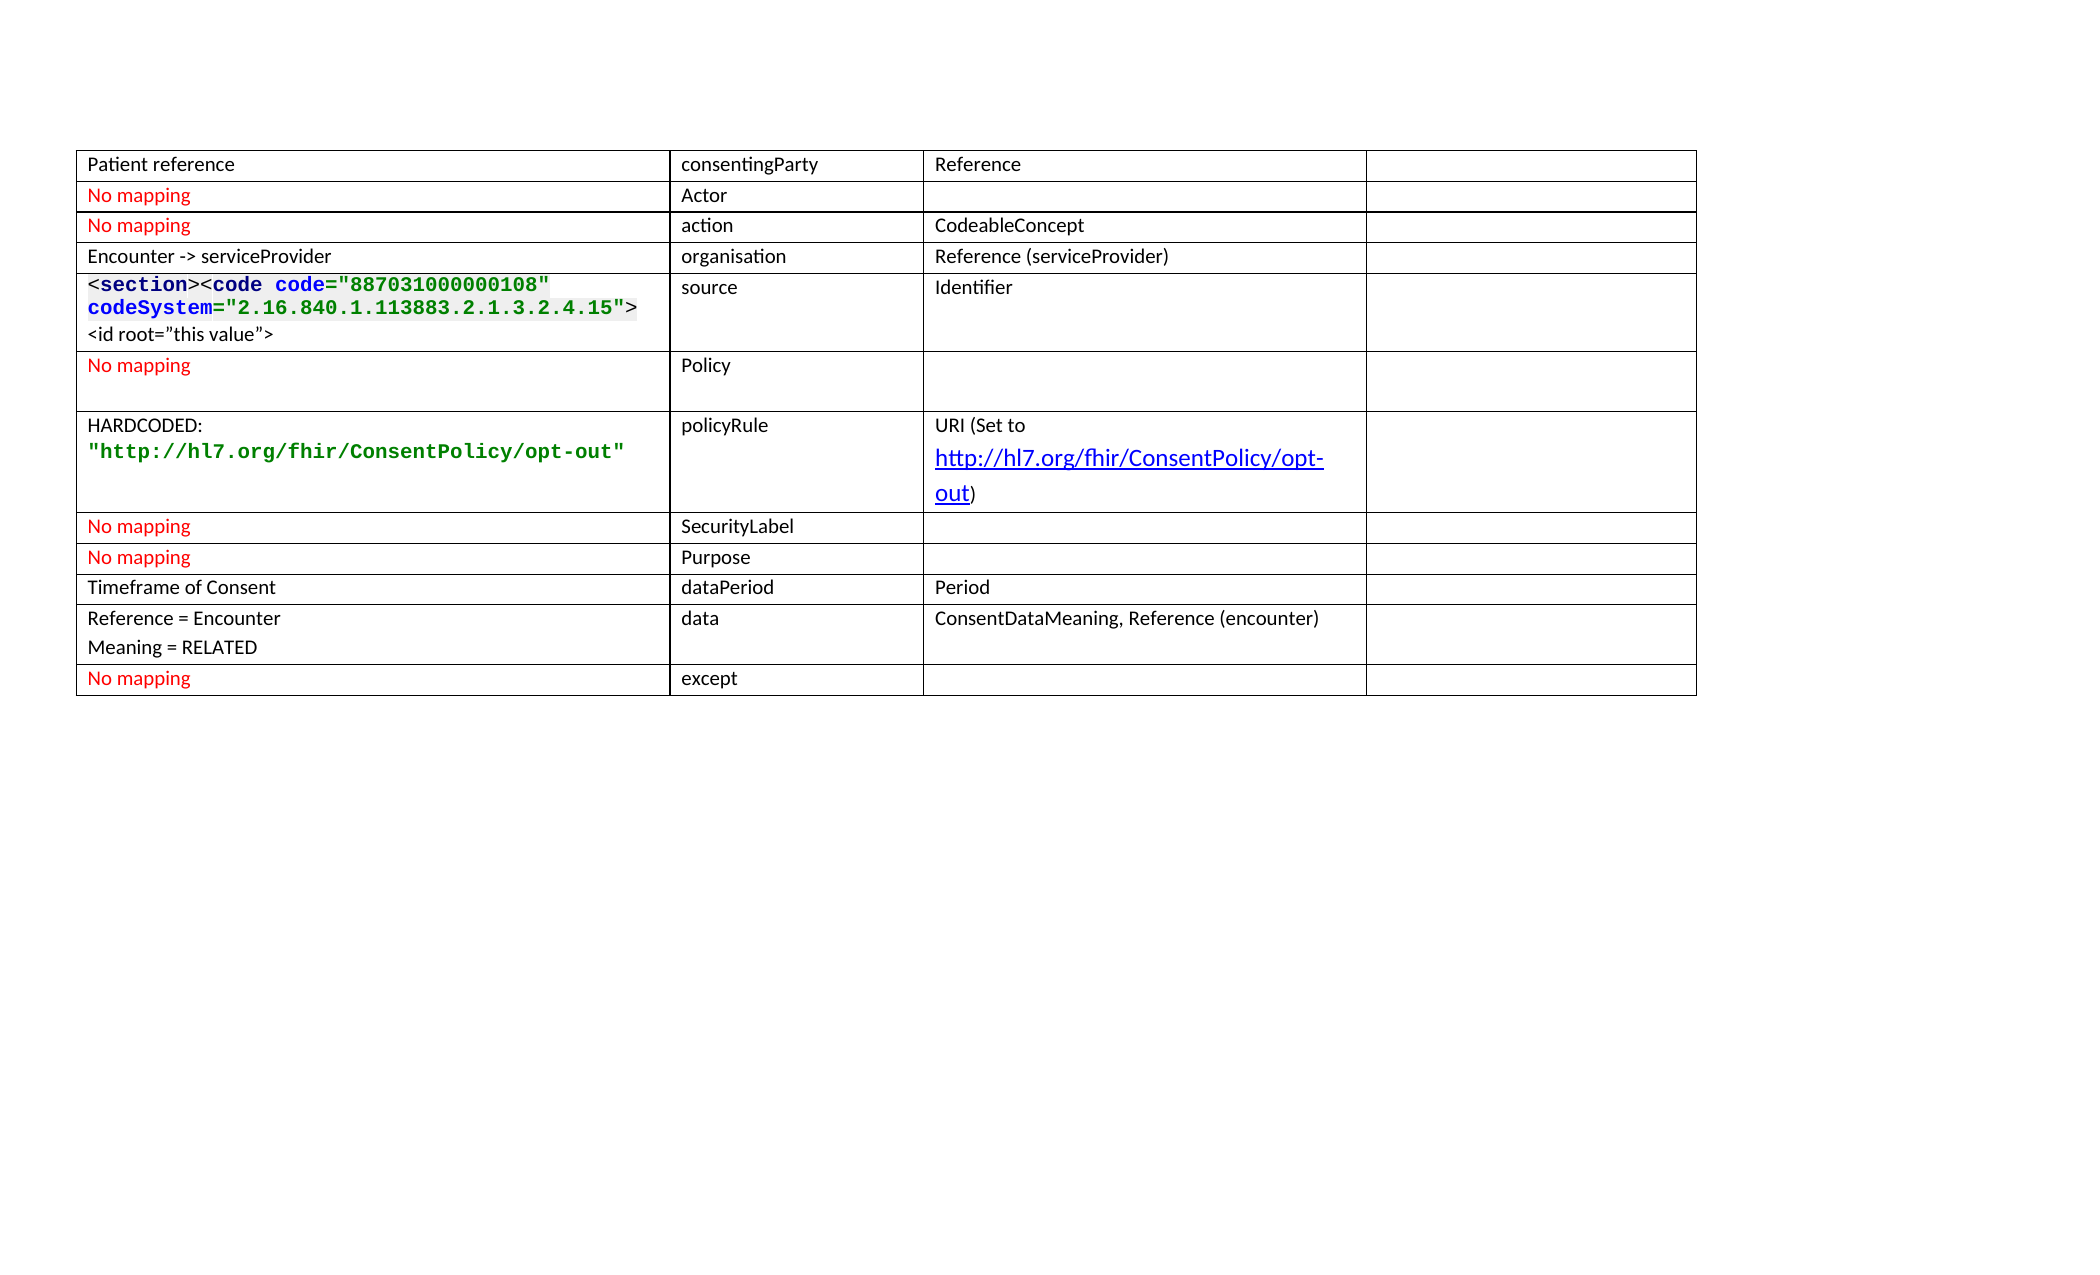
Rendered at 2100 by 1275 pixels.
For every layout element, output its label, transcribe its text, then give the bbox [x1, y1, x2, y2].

table_cell [1367, 605, 1696, 664]
table_cell <section><code code="887031000000108" codeSystem="2.16.840.1.113883.2.1.3.2.4.15"> <id root=”this value”> [77, 274, 669, 351]
table_cell policyRule [671, 412, 923, 512]
table_cell dataPeriod [671, 575, 923, 604]
table_cell [1367, 513, 1696, 543]
table_cell organisation [671, 243, 923, 273]
table_cell CodeableConcept [924, 213, 1366, 242]
table_cell No mapping [77, 213, 669, 242]
table_cell except [671, 665, 923, 695]
table_cell [924, 544, 1366, 573]
table_cell [924, 352, 1366, 411]
table_cell Timeframe of Consent [77, 575, 669, 604]
table_cell [1367, 575, 1696, 604]
table_cell Purpose [671, 544, 923, 573]
table_cell Reference (serviceProvider) [924, 243, 1366, 273]
table_cell Reference [924, 151, 1366, 181]
table_cell Encounter -> serviceProvider [77, 243, 669, 273]
table_cell data [671, 605, 923, 664]
table_cell [1367, 151, 1696, 181]
table_cell [924, 665, 1366, 695]
table_cell No mapping [77, 352, 669, 411]
table_cell Policy [671, 352, 923, 411]
table_cell source [671, 274, 923, 351]
table_cell Patient reference [77, 151, 669, 181]
table_cell Actor [671, 182, 923, 211]
table_cell Reference = Encounter Meaning = RELATED [77, 605, 669, 664]
table_cell [1367, 243, 1696, 273]
table_cell [1367, 182, 1696, 211]
table_cell action [671, 213, 923, 242]
table_cell [1367, 352, 1696, 411]
table_cell Period [924, 575, 1366, 604]
table_cell [924, 513, 1366, 543]
table_cell [1367, 213, 1696, 242]
table_cell No mapping [77, 665, 669, 695]
table_cell [924, 182, 1366, 211]
table_cell HARDCODED: "http://hl7.org/fhir/ConsentPolicy/opt-out" [77, 412, 669, 512]
table_cell No mapping [77, 544, 669, 573]
table_cell SecurityLabel [671, 513, 923, 543]
table_cell Identifier [924, 274, 1366, 351]
table_cell [1367, 665, 1696, 695]
table_cell No mapping [77, 182, 669, 211]
table_cell ConsentDataMeaning, Reference (encounter) [924, 605, 1366, 664]
table_cell [1367, 412, 1696, 512]
table_cell [1367, 274, 1696, 351]
table_cell URI (Set to http://hl7.org/fhir/ConsentPolicy/opt-out​​​​​​​) [924, 412, 1366, 512]
table_cell No mapping [77, 513, 669, 543]
table_cell consentingParty [671, 151, 923, 181]
table_cell [1367, 544, 1696, 573]
